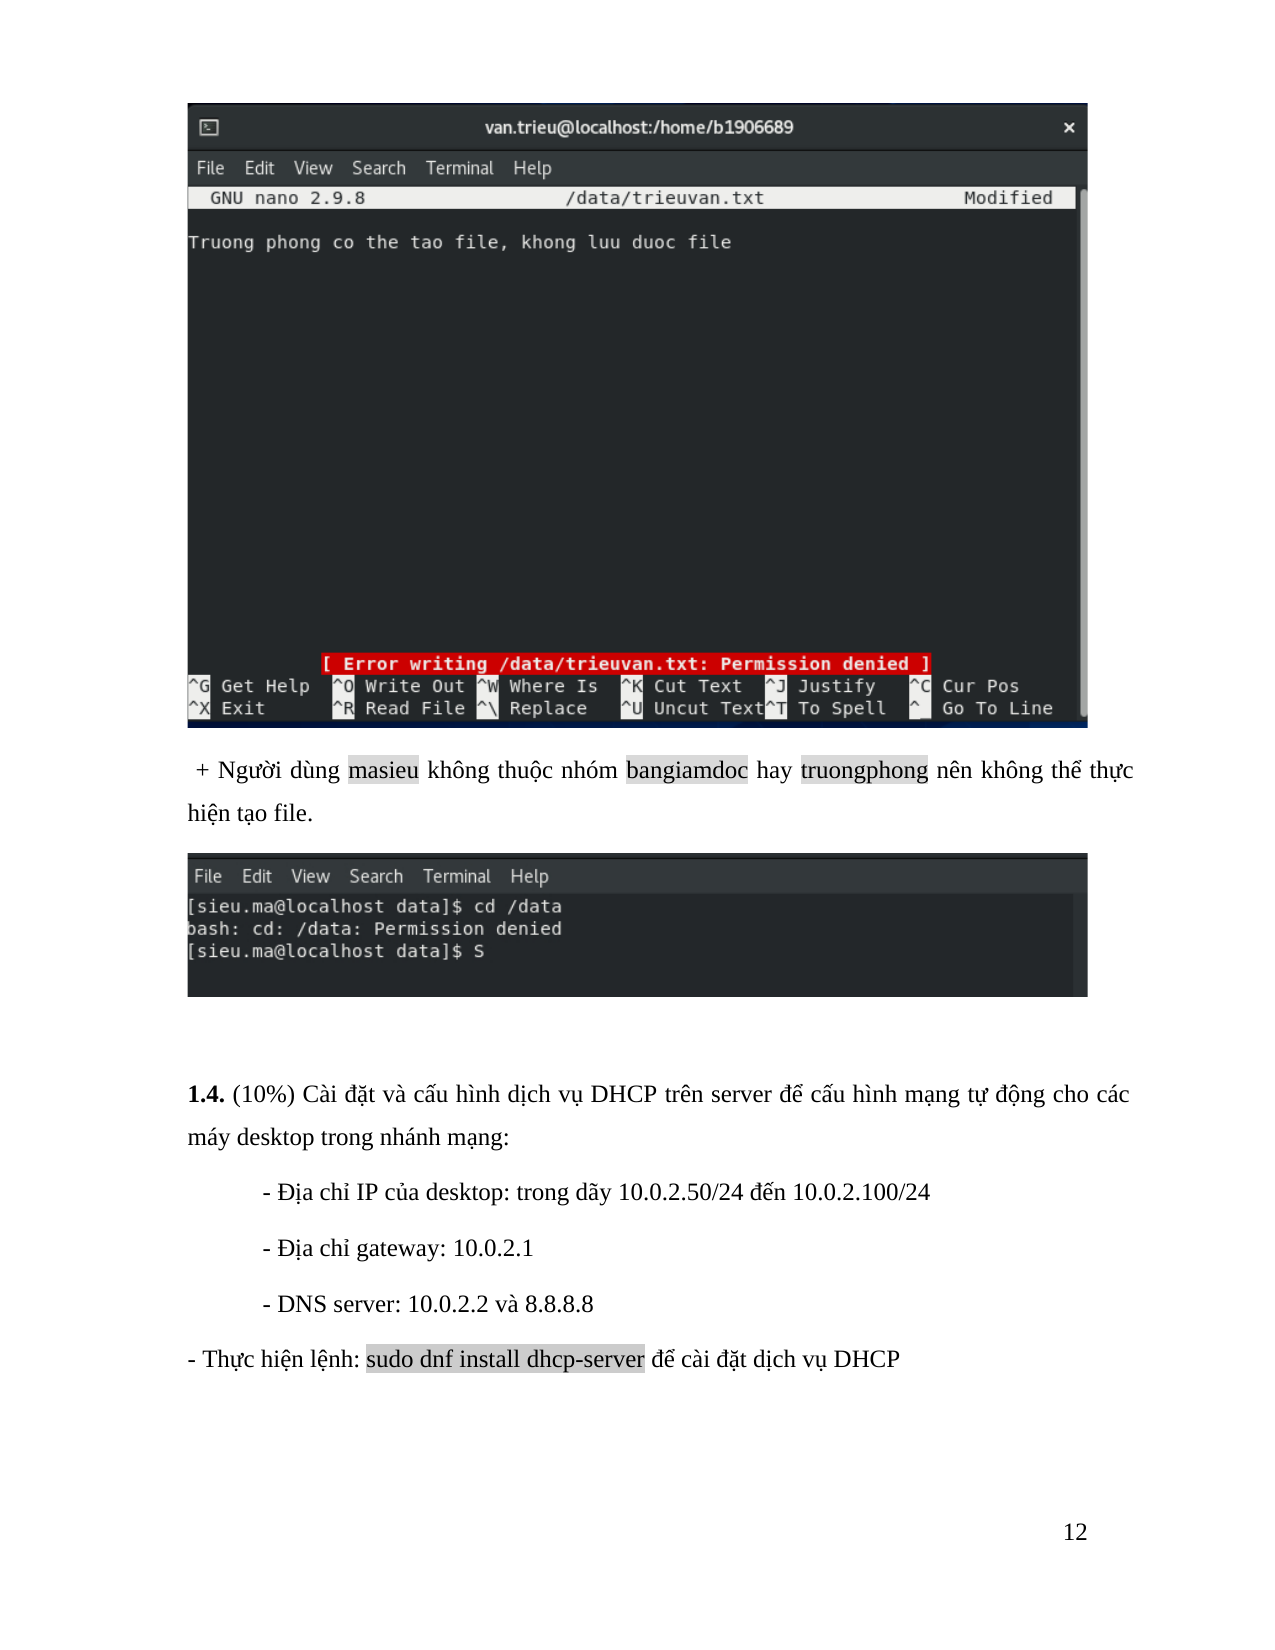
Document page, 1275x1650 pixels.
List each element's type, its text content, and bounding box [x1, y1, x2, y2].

picture [187, 103, 1088, 728]
text - Thực hiện lệnh: sudo dnf install dhcp-server để cài đặt dịch vụ DHCP [645, 1344, 1132, 1373]
text - Thực hiện lệnh: sudo dnf install dhcp-server để cài đặt dịch vụ DHCP [187, 1344, 366, 1373]
text - DNS server: 10.0.2.2 và 8.8.8.8 [187, 1289, 1132, 1317]
text + Người dùng masieu không thuộc nhóm bangiamdoc hay truongphong nên không thể thực hiện tạo file. [187, 755, 1134, 827]
text 1.4. (10%) Cài đặt và cấu hình dịch vụ DHCP trên server để cấu hình mạng tự động cho các máy desktop trong nhánh mạng: [187, 1079, 1132, 1151]
text - Địa chỉ IP của desktop: trong dãy 10.0.2.50/24 đến 10.0.2.100/24 [187, 1177, 1132, 1206]
text - Địa chỉ gateway: 10.0.2.1 [187, 1233, 1132, 1262]
picture [187, 853, 1088, 997]
